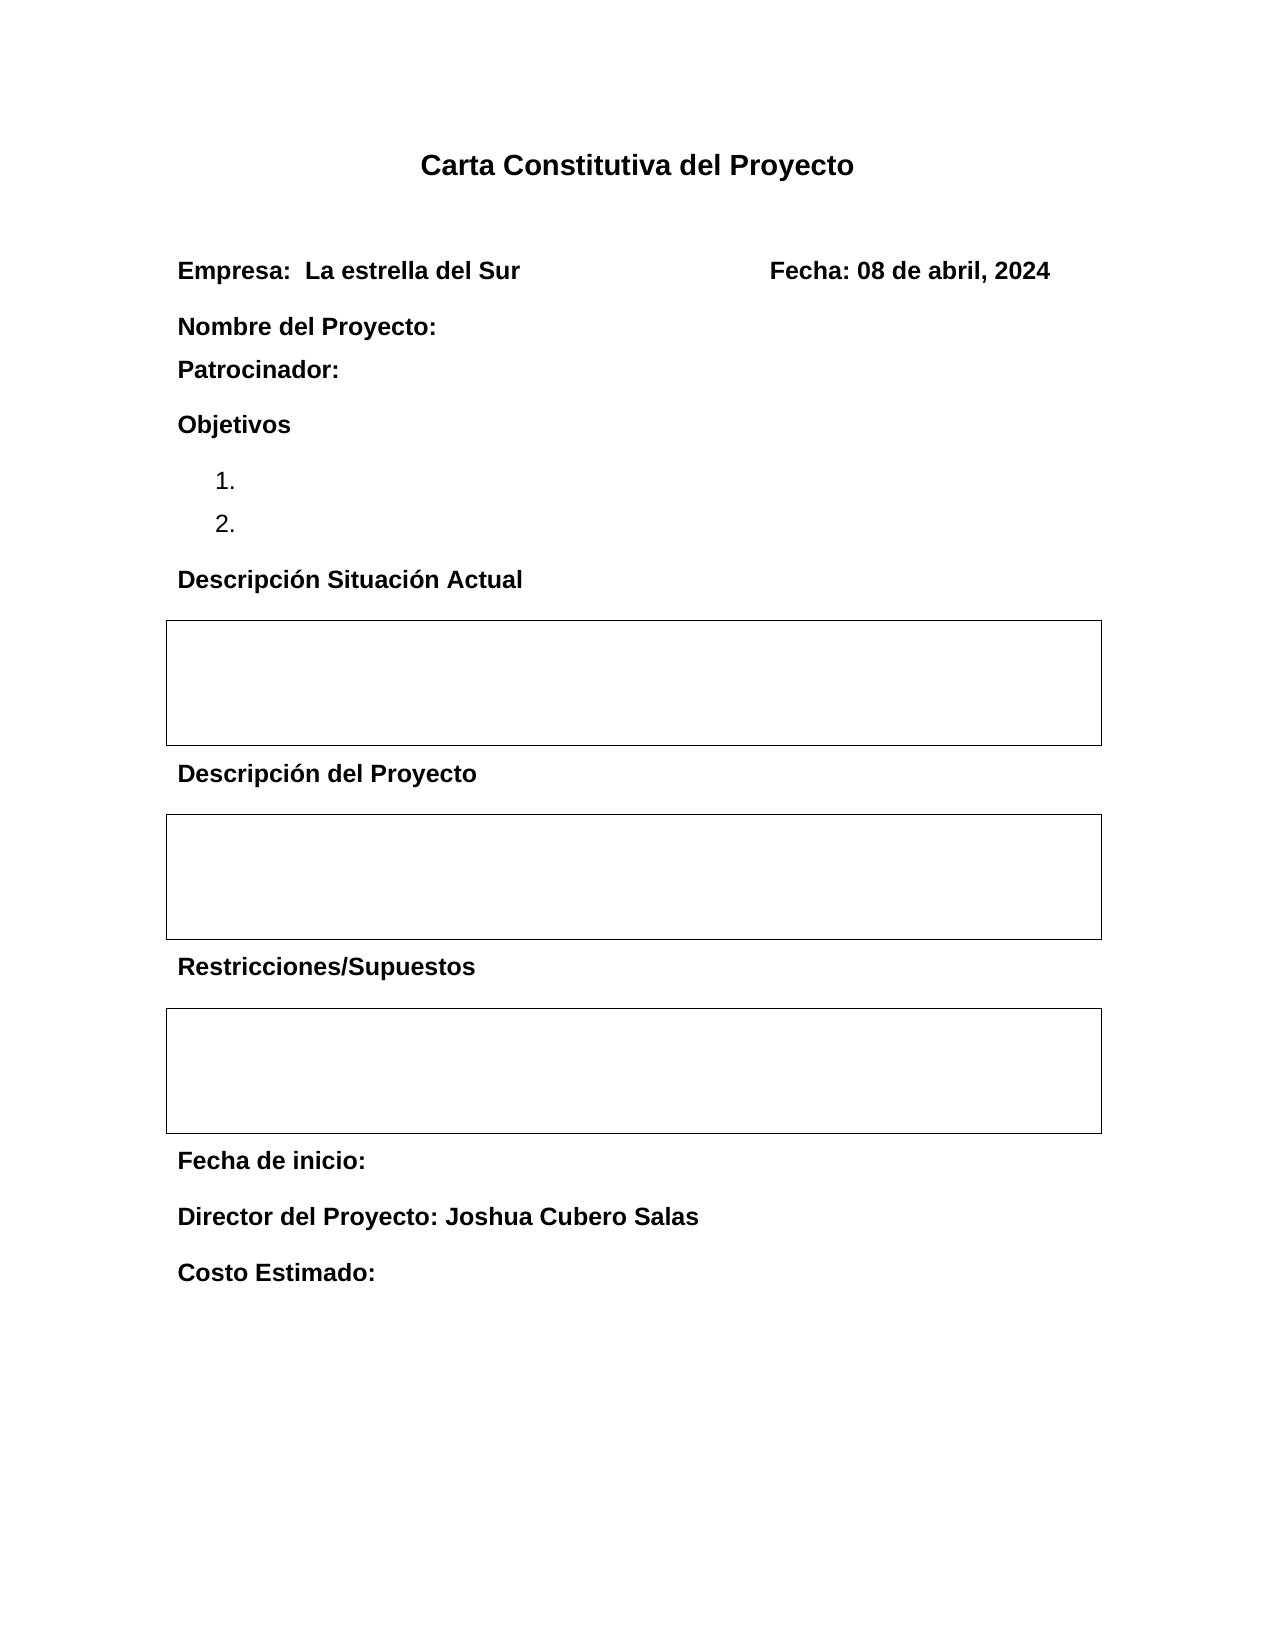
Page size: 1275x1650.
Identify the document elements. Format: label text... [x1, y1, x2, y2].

text Director del Proyecto: Joshua Cubero Salas [177, 1202, 1098, 1231]
table_header [167, 815, 1101, 939]
text Fecha de inicio: [177, 1146, 1098, 1175]
text Empresa: La estrella del Sur Fecha: 08 de abril, 2024 [177, 256, 1098, 285]
text Objetivos [177, 410, 1098, 439]
table_header [167, 1009, 1101, 1133]
text Descripción del Proyecto [177, 758, 1098, 787]
text Nombre del Proyecto: Patrocinador: [177, 312, 1098, 383]
text Descripción Situación Actual [177, 565, 1098, 593]
text Restricciones/Supuestos [177, 952, 1098, 981]
text Costo Estimado: [177, 1257, 1098, 1286]
table_header [167, 621, 1101, 745]
text Carta Constitutiva del Proyecto [177, 148, 1098, 181]
